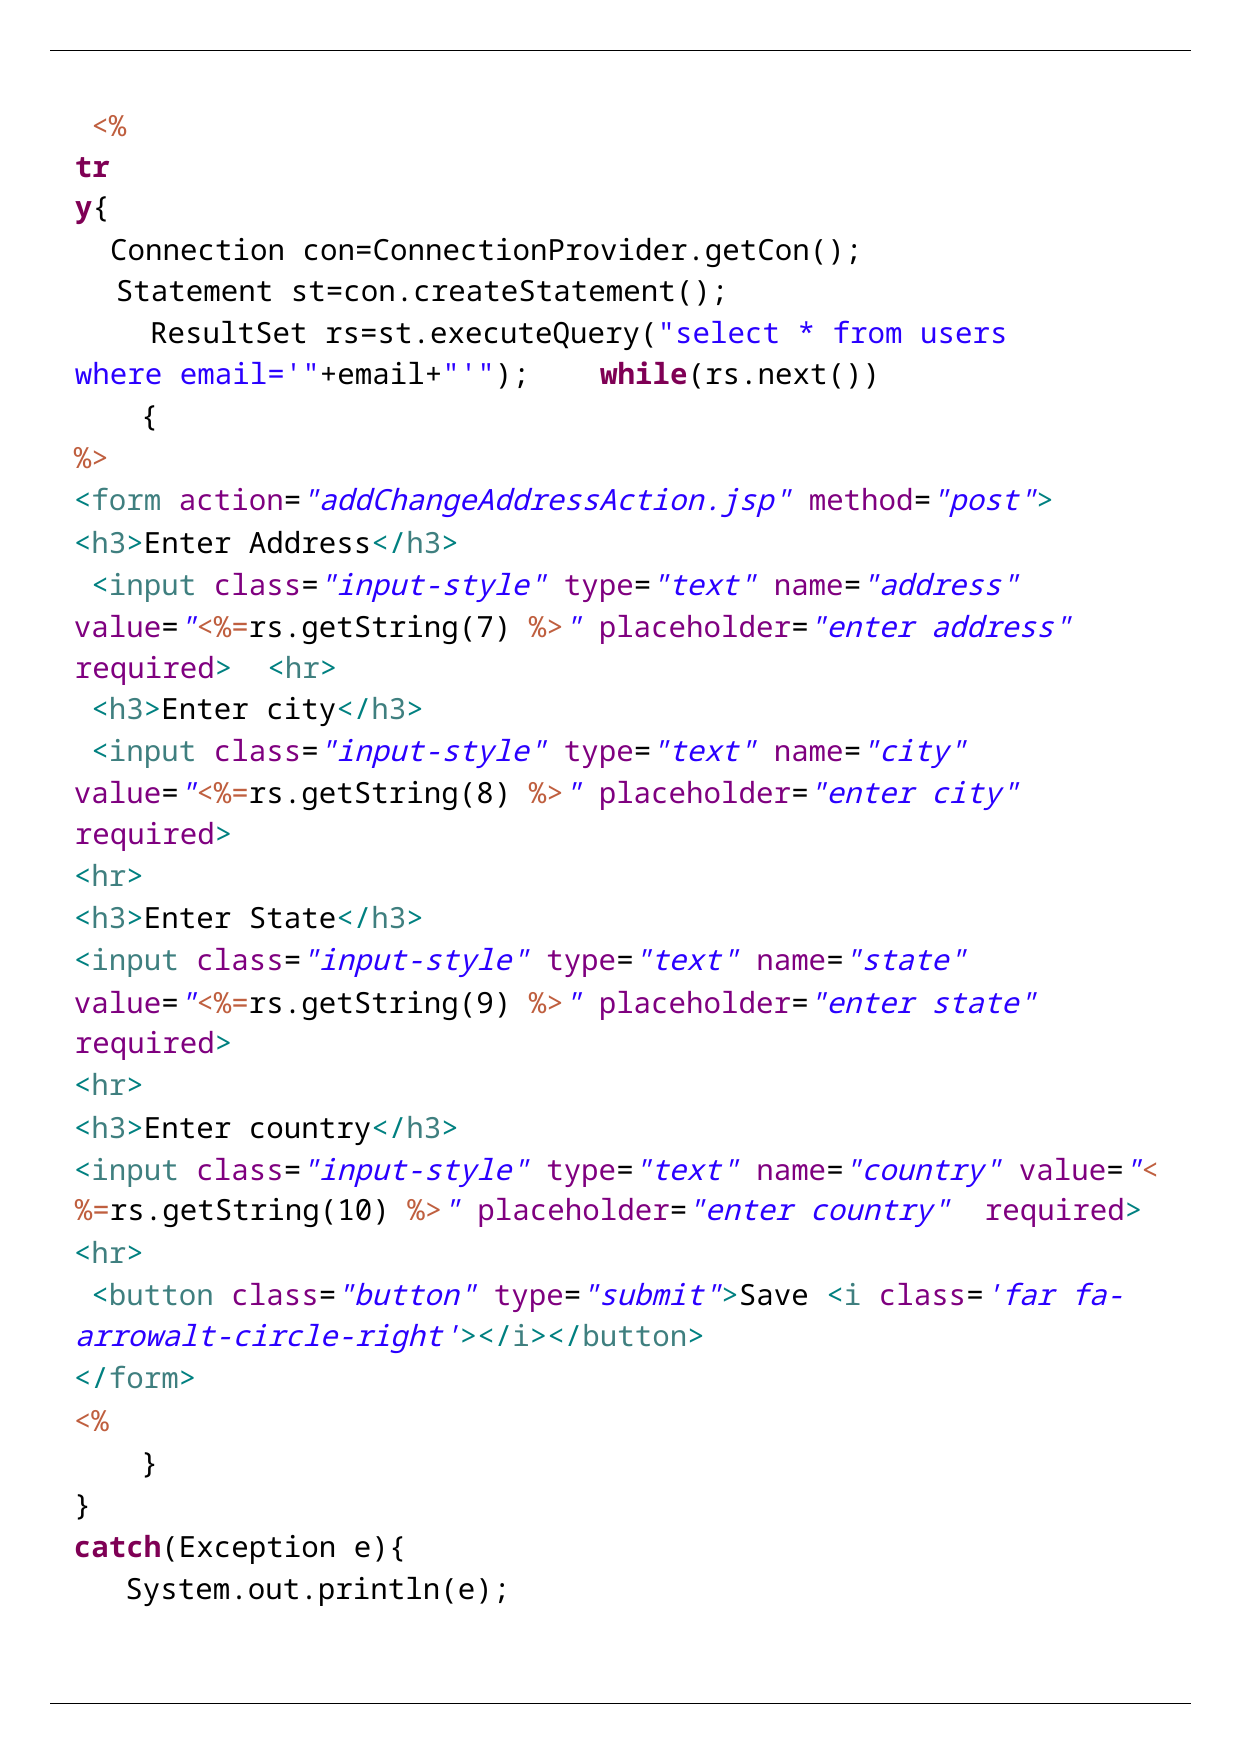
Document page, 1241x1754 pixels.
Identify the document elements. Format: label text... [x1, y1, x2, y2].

text <hr> [73, 855, 1160, 895]
text value="<%=rs.getString(8) %>" placeholder="enter city" required> [73, 773, 1160, 853]
text <input class="input-style" type="text" name="country" value="<%=rs.getString(10) %>" placeholder="enter country" required> [73, 1149, 1160, 1229]
text <input class="input-style" type="text" name="address" [73, 564, 1160, 603]
text catch(Exception e){ [73, 1526, 1151, 1566]
text <button class="button" type="submit">Save <i class='far fa-arrowalt-circle-right'></i></button> [73, 1274, 1160, 1355]
text <h3>Enter city</h3> [73, 689, 1151, 728]
text ResultSet rs=st.executeQuery("select * from users where email='"+email+"'"); while(rs.next()) [73, 312, 1032, 393]
text <% try{ [73, 105, 139, 226]
text <h3>Enter State</h3> [73, 898, 1151, 937]
text value="<%=rs.getString(9) %>" placeholder="enter state" required> [73, 982, 1160, 1062]
text <h3>Enter Address</h3> [73, 522, 1151, 562]
text Connection con=ConnectionProvider.getCon(); [73, 229, 1160, 268]
text </form> [73, 1357, 1160, 1397]
text <% [73, 1400, 123, 1440]
text <input class="input-style" type="text" name="state" [73, 940, 1160, 979]
text <hr> [73, 1064, 1160, 1104]
text <input class="input-style" type="text" name="city" [73, 731, 1160, 770]
text %> [73, 437, 123, 477]
text Statement st=con.createStatement(); [73, 271, 1160, 310]
text <hr> [73, 1232, 1160, 1272]
text { [73, 395, 1160, 435]
text <form action="addChangeAddressAction.jsp" method="post"> [73, 479, 1160, 519]
text value="<%=rs.getString(7) %>" placeholder="enter address" required> <hr> [73, 606, 1160, 687]
text } [73, 1442, 1160, 1482]
text <h3>Enter country</h3> [73, 1107, 1151, 1147]
text } [73, 1484, 1151, 1524]
text System.out.println(e); [73, 1568, 1160, 1608]
